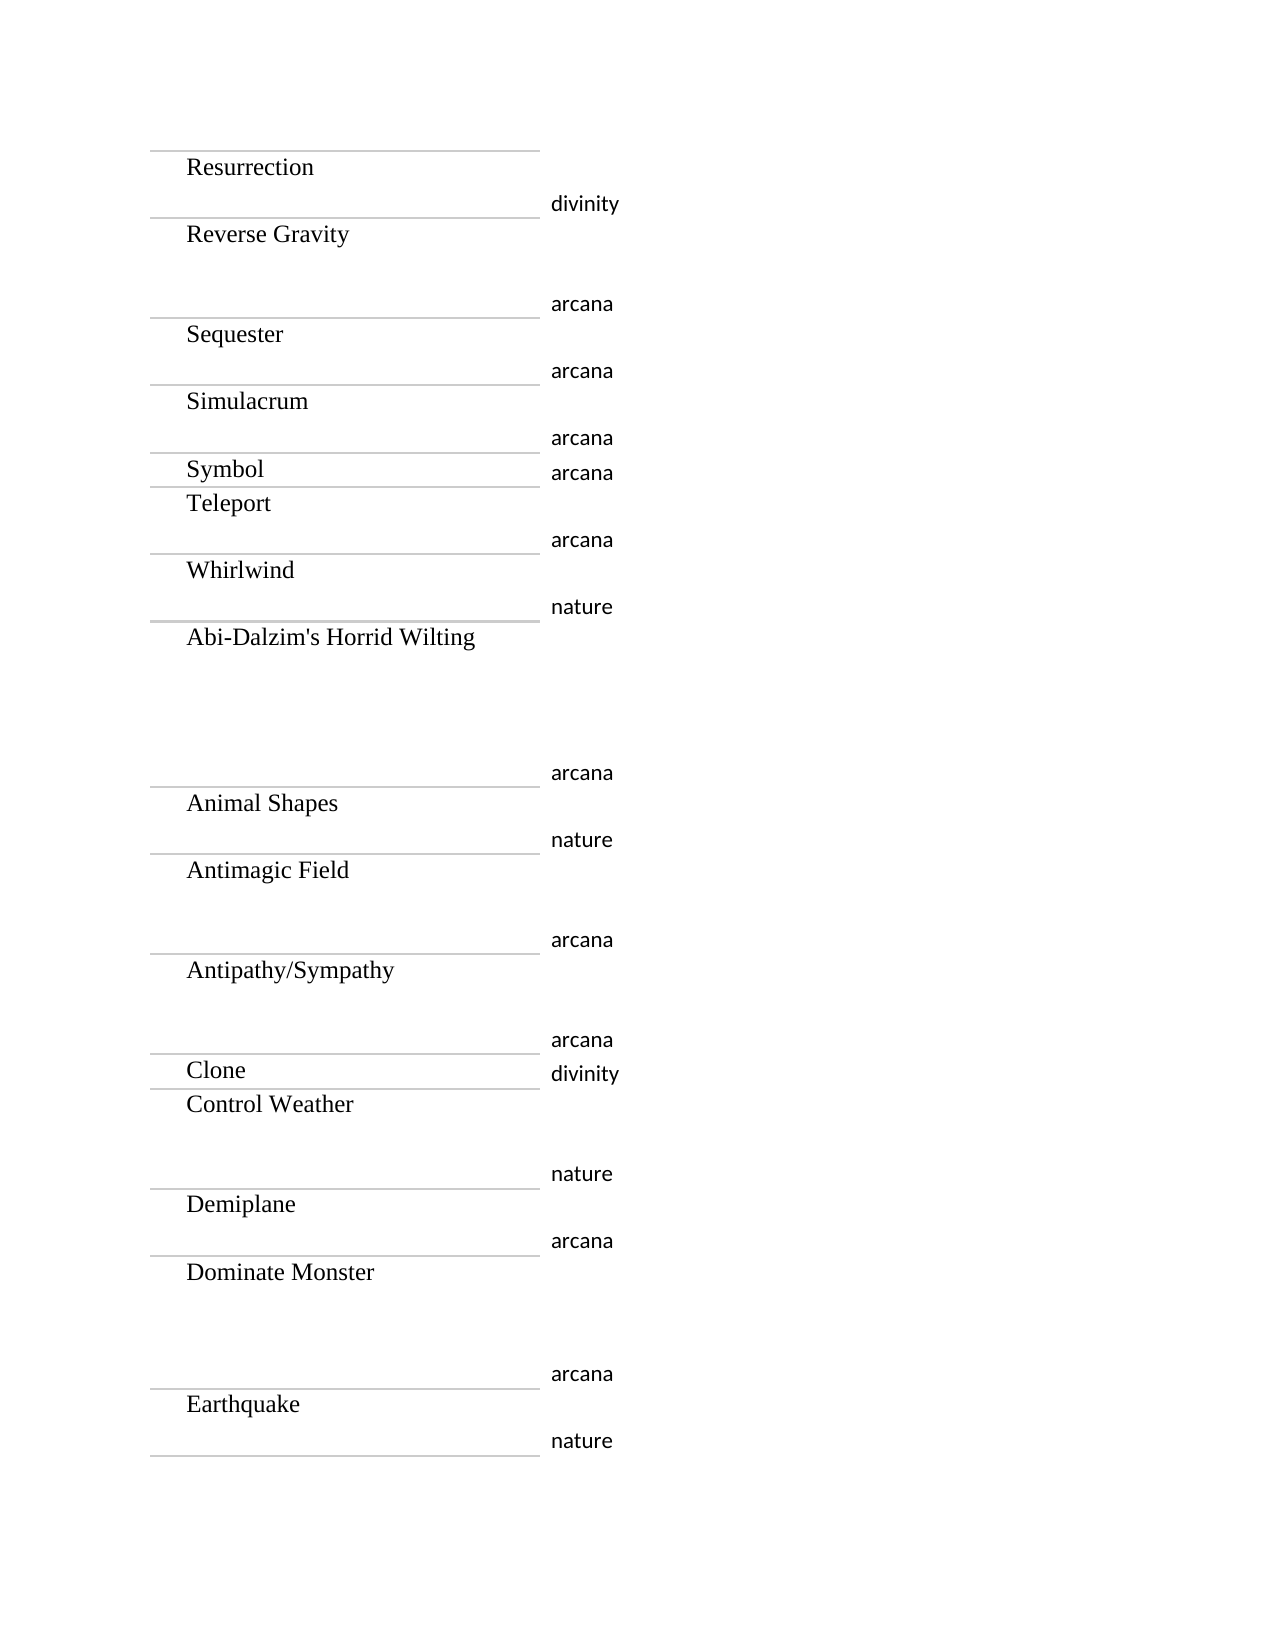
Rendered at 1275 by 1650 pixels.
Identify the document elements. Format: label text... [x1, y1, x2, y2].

table_cell arcana [540, 953, 639, 1053]
table_cell Clone [150, 1055, 539, 1087]
table_cell Symbol [150, 454, 539, 486]
table_cell nature [540, 553, 639, 620]
table_cell Resurrection [150, 152, 539, 217]
table_cell Demiplane [150, 1190, 539, 1255]
table_cell Animal Shapes [150, 788, 539, 853]
table_cell nature [540, 786, 639, 853]
table_cell arcana [540, 853, 639, 953]
table_cell arcana [540, 486, 639, 553]
table_cell arcana [540, 452, 639, 486]
table_cell divinity [540, 150, 639, 217]
table_cell arcana [540, 384, 639, 452]
table_cell nature [540, 1088, 639, 1187]
table_cell Antimagic Field [150, 855, 539, 953]
table_cell Simulacrum [150, 386, 539, 452]
table_cell divinity [540, 1053, 639, 1087]
table_cell arcana [540, 620, 639, 786]
table_cell arcana [540, 217, 639, 317]
table_cell Dominate Monster [150, 1257, 539, 1387]
table_cell nature [540, 1388, 639, 1455]
table_cell Whirlwind [150, 555, 539, 620]
table_cell Antipathy/Sympathy [150, 955, 539, 1053]
table_cell Control Weather [150, 1090, 539, 1187]
table_cell Reverse Gravity [150, 219, 539, 317]
table_cell Abi-Dalzim's Horrid Wilting [150, 623, 539, 786]
table_cell Sequester [150, 319, 539, 384]
table_cell arcana [540, 317, 639, 384]
table_cell arcana [540, 1188, 639, 1255]
table_cell arcana [540, 1255, 639, 1387]
table_cell Teleport [150, 488, 539, 553]
table_cell Earthquake [150, 1390, 539, 1455]
